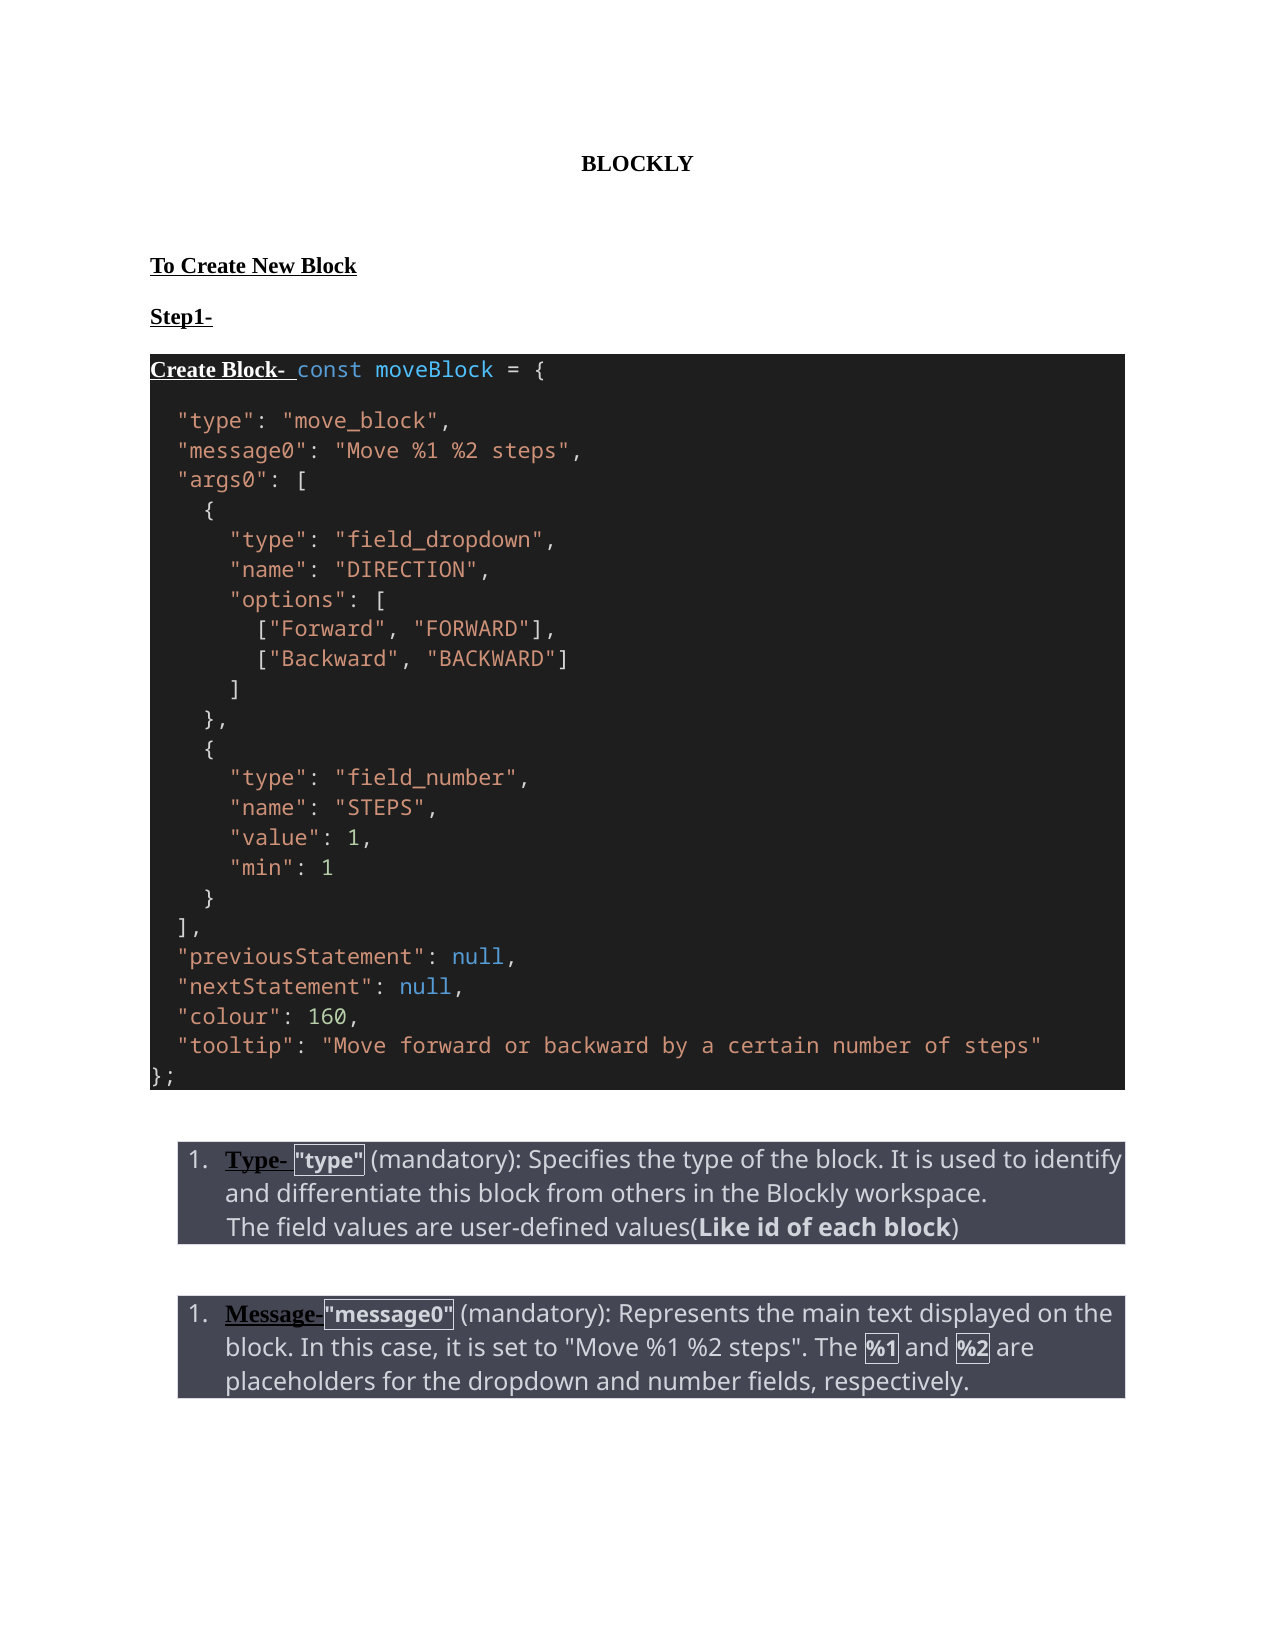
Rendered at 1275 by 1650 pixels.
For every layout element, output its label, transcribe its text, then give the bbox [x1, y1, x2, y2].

list Type- "type" (mandatory): Specifies the type of the block. It is used to identify and differentiate this block from others in the Blockly workspace. [178, 1142, 1125, 1209]
text "options": [ [150, 583, 1125, 613]
text "nextStatement": null, [150, 971, 1125, 1001]
text "type": "field_number", [150, 762, 1125, 792]
text ] [150, 673, 1125, 703]
text Create Block- const moveBlock = { [150, 354, 1125, 384]
text "type": "field_dropdown", [150, 524, 1125, 554]
text "previousStatement": null, [150, 941, 1125, 971]
text "message0": "Move %1 %2 steps", [150, 434, 1125, 464]
text "value": 1, [150, 822, 1125, 852]
text "colour": 160, [150, 1001, 1125, 1030]
text } [150, 881, 1125, 911]
text "min": 1 [150, 852, 1125, 881]
text BLOCKLY [150, 150, 1125, 176]
text Step1- [150, 303, 1125, 329]
text { [150, 732, 1125, 762]
text The field values are user-defined values(Like id of each block) [178, 1209, 1125, 1244]
text { [150, 494, 1125, 524]
text "type": "move_block", [150, 405, 1125, 434]
text }, [150, 703, 1125, 732]
text "args0": [ [150, 464, 1125, 494]
text ["Forward", "FORWARD"], [150, 613, 1125, 643]
text To Create New Block [150, 252, 1125, 278]
text "tooltip": "Move forward or backward by a certain number of steps" [150, 1030, 1125, 1060]
text }; [150, 1060, 1125, 1090]
text ["Backward", "BACKWARD"] [150, 643, 1125, 673]
list Message-"message0" (mandatory): Represents the main text displayed on the block. In this case, it is set to "Move %1 %2 steps". The %1 and %2 are placeholders for the dropdown and number fields, respectively. [178, 1296, 1125, 1398]
text ], [150, 911, 1125, 941]
text "name": "STEPS", [150, 792, 1125, 822]
text "name": "DIRECTION", [150, 554, 1125, 583]
